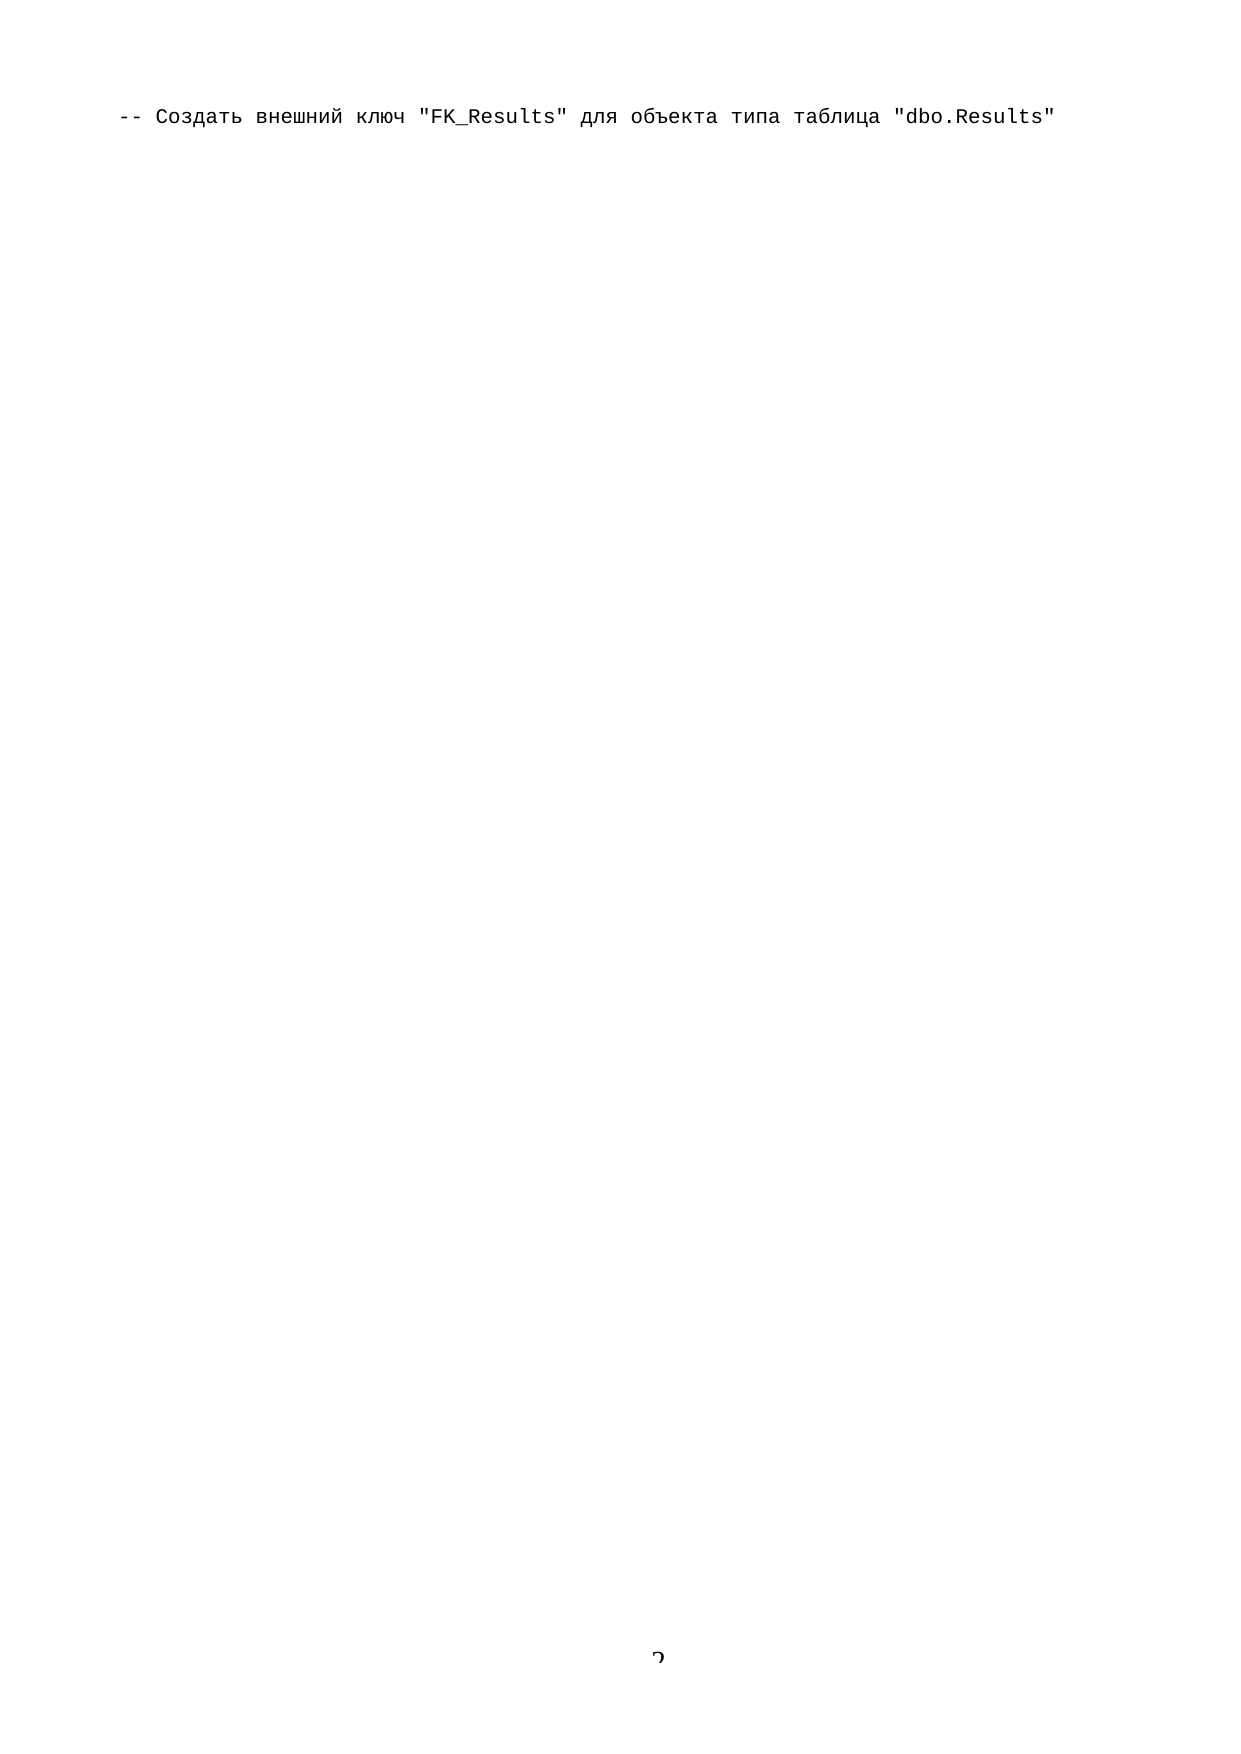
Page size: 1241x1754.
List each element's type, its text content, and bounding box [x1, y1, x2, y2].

text -- Создать внешний ключ "FK_Results" для объекта типа таблица "dbo.Results" [118, 106, 1163, 130]
